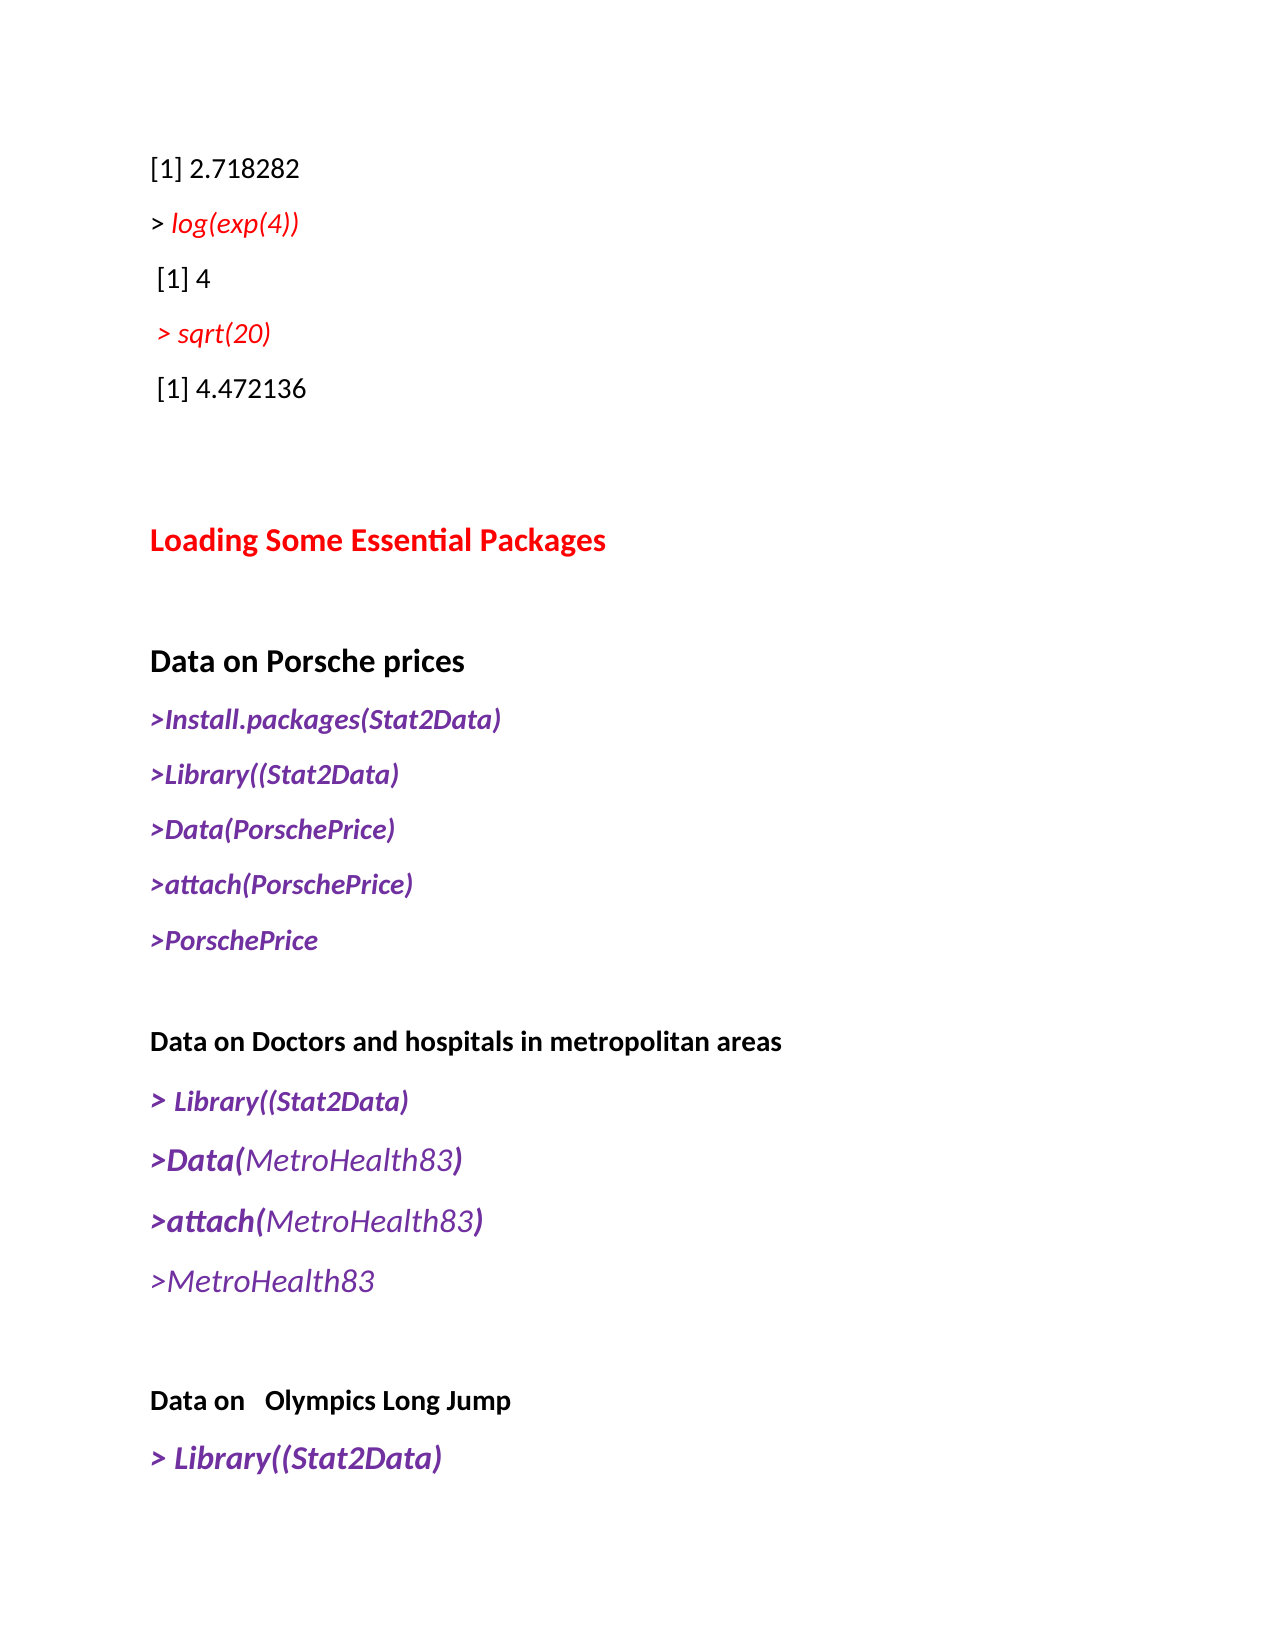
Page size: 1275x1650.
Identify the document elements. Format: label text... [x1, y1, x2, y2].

text Loading Some Essential Packages [150, 519, 1125, 560]
text Data on Doctors and hospitals in metropolitan areas [150, 1023, 1125, 1059]
text > log(exp(4)) [150, 205, 1125, 241]
text [1] 2.718282 [150, 150, 1125, 186]
text >attach(MetroHealth83) [150, 1200, 1125, 1241]
text >Data(MetroHealth83) [150, 1139, 1125, 1180]
text [1] 4.472136 [150, 370, 1125, 406]
text > Library((Stat2Data) [150, 1437, 1125, 1478]
text >Data(PorschePrice) [150, 811, 1125, 847]
text >MetroHealth83 [150, 1261, 1125, 1301]
text > Library((Stat2Data) [150, 1079, 1125, 1119]
text Data on Olympics Long Jump [150, 1382, 1125, 1417]
text [1] 4 [150, 260, 1125, 296]
text >Library((Stat2Data) [150, 756, 1125, 792]
text >PorschePrice [150, 922, 1125, 957]
text >Install.packages(Stat2Data) [150, 701, 1125, 737]
text > sqrt(20) [150, 315, 1125, 351]
text >attach(PorschePrice) [150, 866, 1125, 902]
text Data on Porsche prices [150, 641, 1125, 681]
